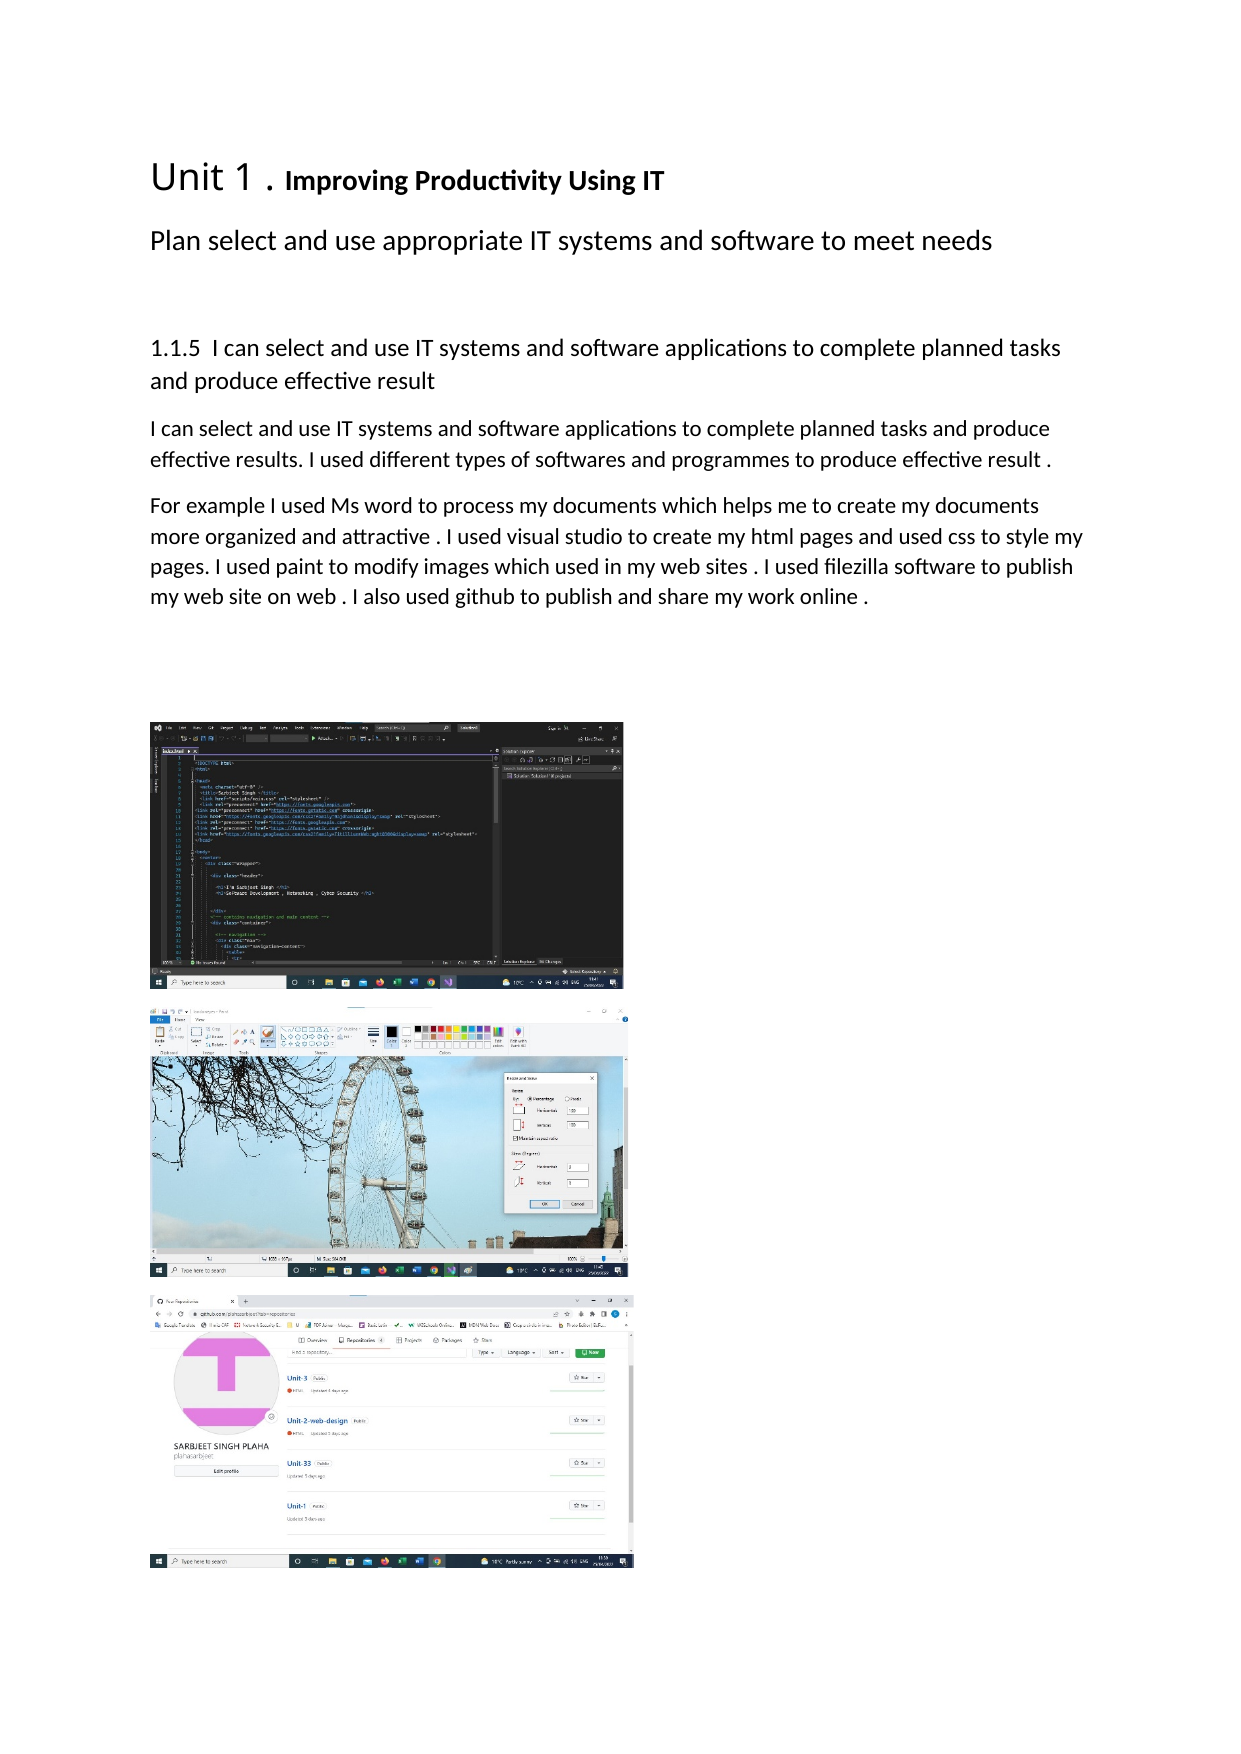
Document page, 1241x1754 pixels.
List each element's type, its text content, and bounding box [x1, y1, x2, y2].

text I can select and use IT systems and software applications to complete planned tasks and produce effective results. I used different types of softwares and programmes to produce effective result . [150, 414, 1090, 473]
picture [150, 1295, 634, 1568]
text For example I used Ms word to process my documents which helps me to create my documents more organized and attractive . I used visual studio to create my html pages and used css to style my pages. I used paint to modify images which used in my web sites . I used filezilla software to publish my web site on web . I also used github to publish and share my work online . [150, 492, 1090, 610]
text 1.1.5 I can select and use IT systems and software applications to complete planned tasks and produce effective result [150, 332, 1090, 395]
text Unit 1 . Improving Productivity Using IT [150, 150, 1090, 201]
picture [150, 722, 624, 989]
picture [150, 1007, 629, 1277]
text Plan select and use appropriate IT systems and software to meet needs [150, 222, 1090, 257]
